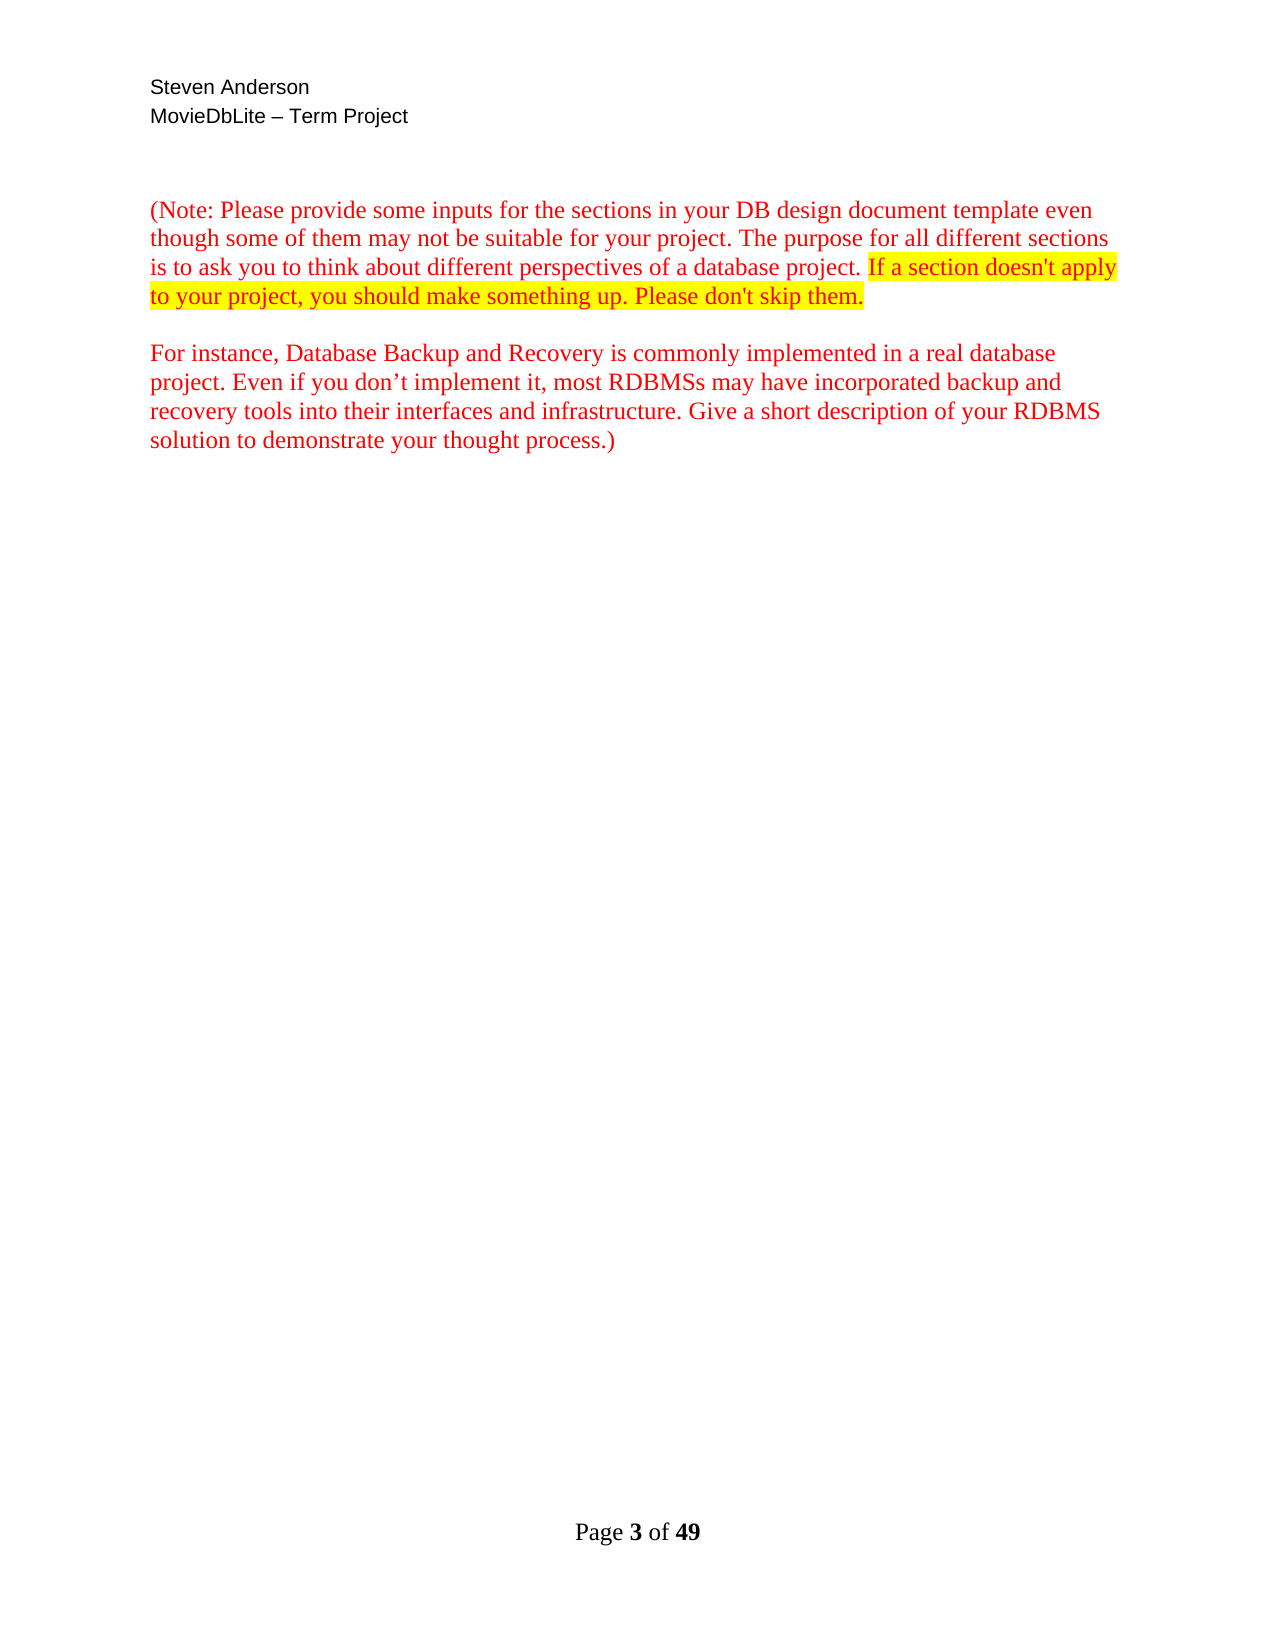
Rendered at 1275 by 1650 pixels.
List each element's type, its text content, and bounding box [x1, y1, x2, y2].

text (Note: Please provide some inputs for the sections in your DB design document template even though some of them may not be suitable for your project. The purpose for all different sections is to ask you to think about different perspectives of a database project. If a section doesn't apply to your project, you should make something up. Please don't skip them. [150, 195, 1125, 310]
text For instance, Database Backup and Recovery is commonly implemented in a real database project. Even if you don’t implement it, most RDBMSs may have incorporated backup and recovery tools into their interfaces and infrastructure. Give a short description of your RDBMS solution to demonstrate your thought process.) [150, 338, 1125, 453]
